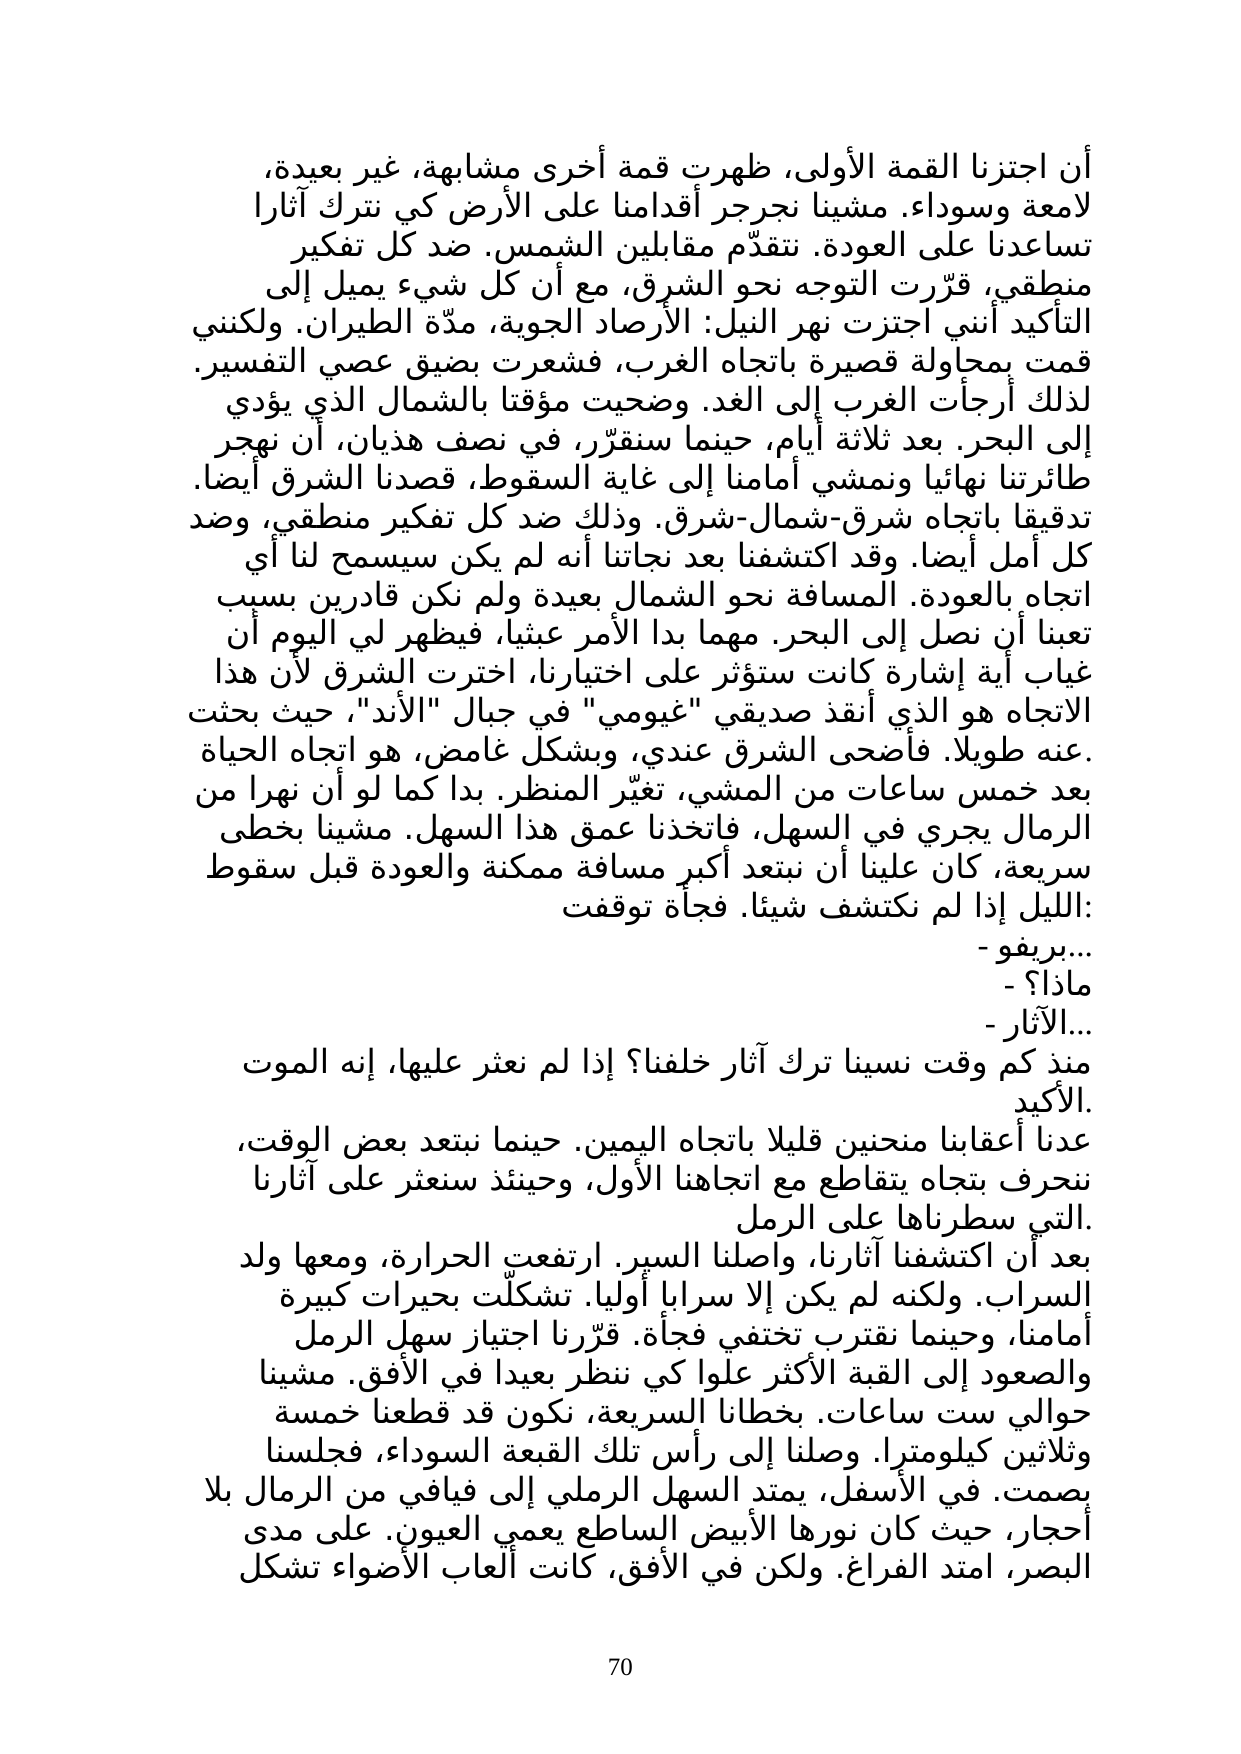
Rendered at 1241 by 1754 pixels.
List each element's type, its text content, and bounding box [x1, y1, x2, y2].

text بعد خمس ساعات من المشي، تغيّر المنظر. بدا كما لو أن نهرا من الرمال يجري في السهل، فاتخذنا عمق هذا السهل. مشينا بخطى سريعة، كان علينا أن نبتعد أكبر مسافة ممكنة والعودة قبل سقوط الليل إذا لم نكتشف شيئا. فجأة توقفت: [185, 769, 1093, 925]
text - ماذا؟ [185, 964, 1093, 1003]
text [185, 148, 1093, 769]
text منذ كم وقت نسينا ترك آثار خلفنا؟ إذا لم نعثر عليها، إنه الموت الأكيد. [185, 1042, 1093, 1120]
text عدنا أعقابنا منحنين قليلا باتجاه اليمين. حينما نبتعد بعض الوقت، ننحرف بتجاه يتقاطع مع اتجاهنا الأول، وحينئذ سنعثر على آثارنا التي سطرناها على الرمل. [185, 1120, 1093, 1237]
text - الآثار... [185, 1003, 1093, 1042]
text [185, 1237, 1093, 1587]
text - بريفو... [185, 925, 1093, 964]
